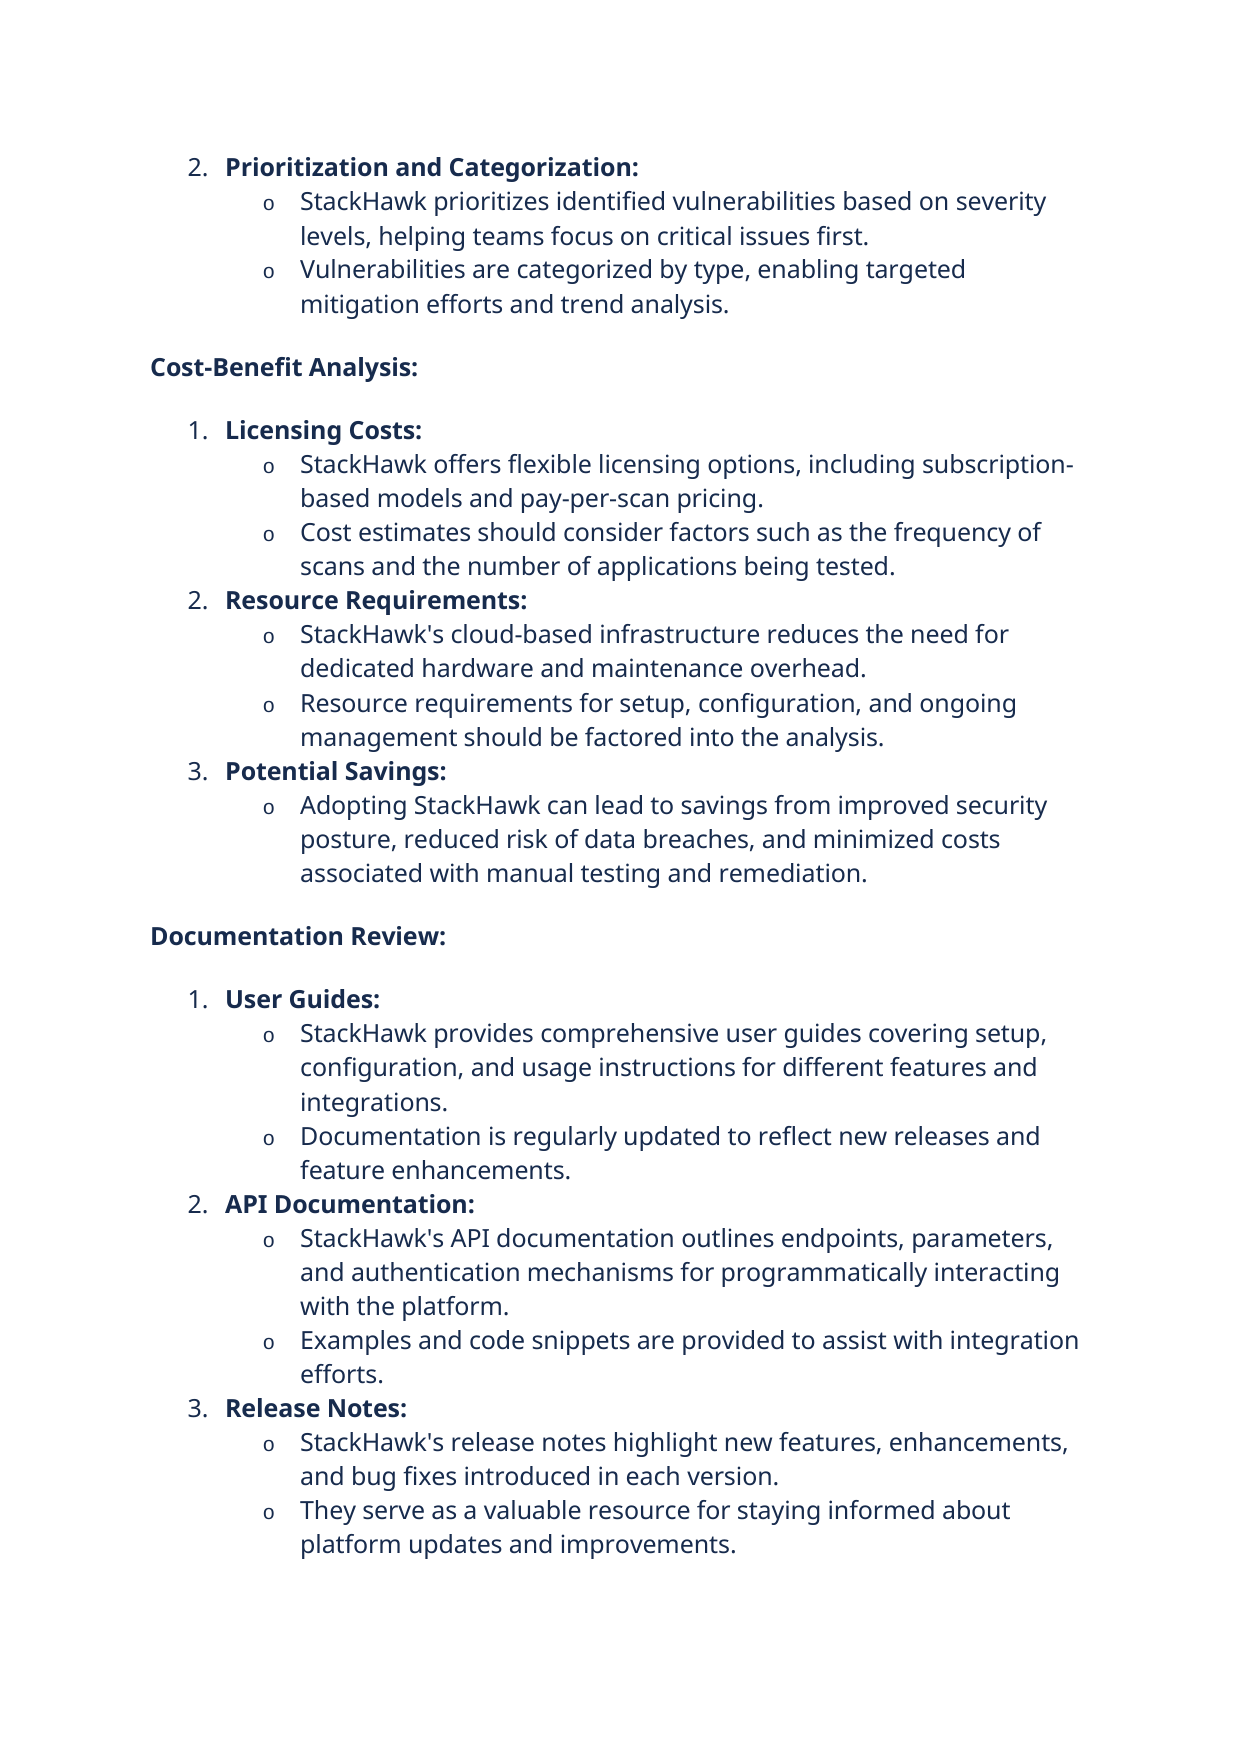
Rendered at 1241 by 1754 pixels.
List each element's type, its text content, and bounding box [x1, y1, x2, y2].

list Prioritization and Categorization: [187, 150, 1090, 184]
list API Documentation: [187, 1186, 1090, 1220]
text Documentation Review: [150, 919, 1090, 953]
list StackHawk's API documentation outlines endpoints, parameters, and authentication mechanisms for programmatically interacting with the platform. [262, 1220, 1090, 1323]
list Examples and code snippets are provided to assist with integration efforts. [262, 1323, 1090, 1391]
list They serve as a valuable resource for staying informed about platform updates and improvements. [262, 1493, 1090, 1561]
text Cost-Benefit Analysis: [150, 349, 1090, 383]
list Potential Savings: [187, 753, 1090, 787]
list Resource requirements for setup, configuration, and ongoing management should be factored into the analysis. [262, 685, 1090, 753]
list Vulnerabilities are categorized by type, enabling targeted mitigation efforts and trend analysis. [262, 252, 1090, 320]
list Documentation is regularly updated to reflect new releases and feature enhancements. [262, 1118, 1090, 1186]
list StackHawk offers flexible licensing options, including subscription-based models and pay-per-scan pricing. [262, 447, 1090, 515]
list Adopting StackHawk can lead to savings from improved security posture, reduced risk of data breaches, and minimized costs associated with manual testing and remediation. [262, 787, 1090, 889]
list StackHawk's release notes highlight new features, enhancements, and bug fixes introduced in each version. [262, 1425, 1090, 1493]
list Resource Requirements: [187, 583, 1090, 617]
list StackHawk prioritizes identified vulnerabilities based on severity levels, helping teams focus on critical issues first. [262, 184, 1090, 252]
list StackHawk's cloud-based infrastructure reduces the need for dedicated hardware and maintenance overhead. [262, 617, 1090, 685]
list StackHawk provides comprehensive user guides covering setup, configuration, and usage instructions for different features and integrations. [262, 1016, 1090, 1118]
list Licensing Costs: [187, 413, 1090, 447]
list Release Notes: [187, 1391, 1090, 1425]
list User Guides: [187, 982, 1090, 1016]
list Cost estimates should consider factors such as the frequency of scans and the number of applications being tested. [262, 515, 1090, 583]
